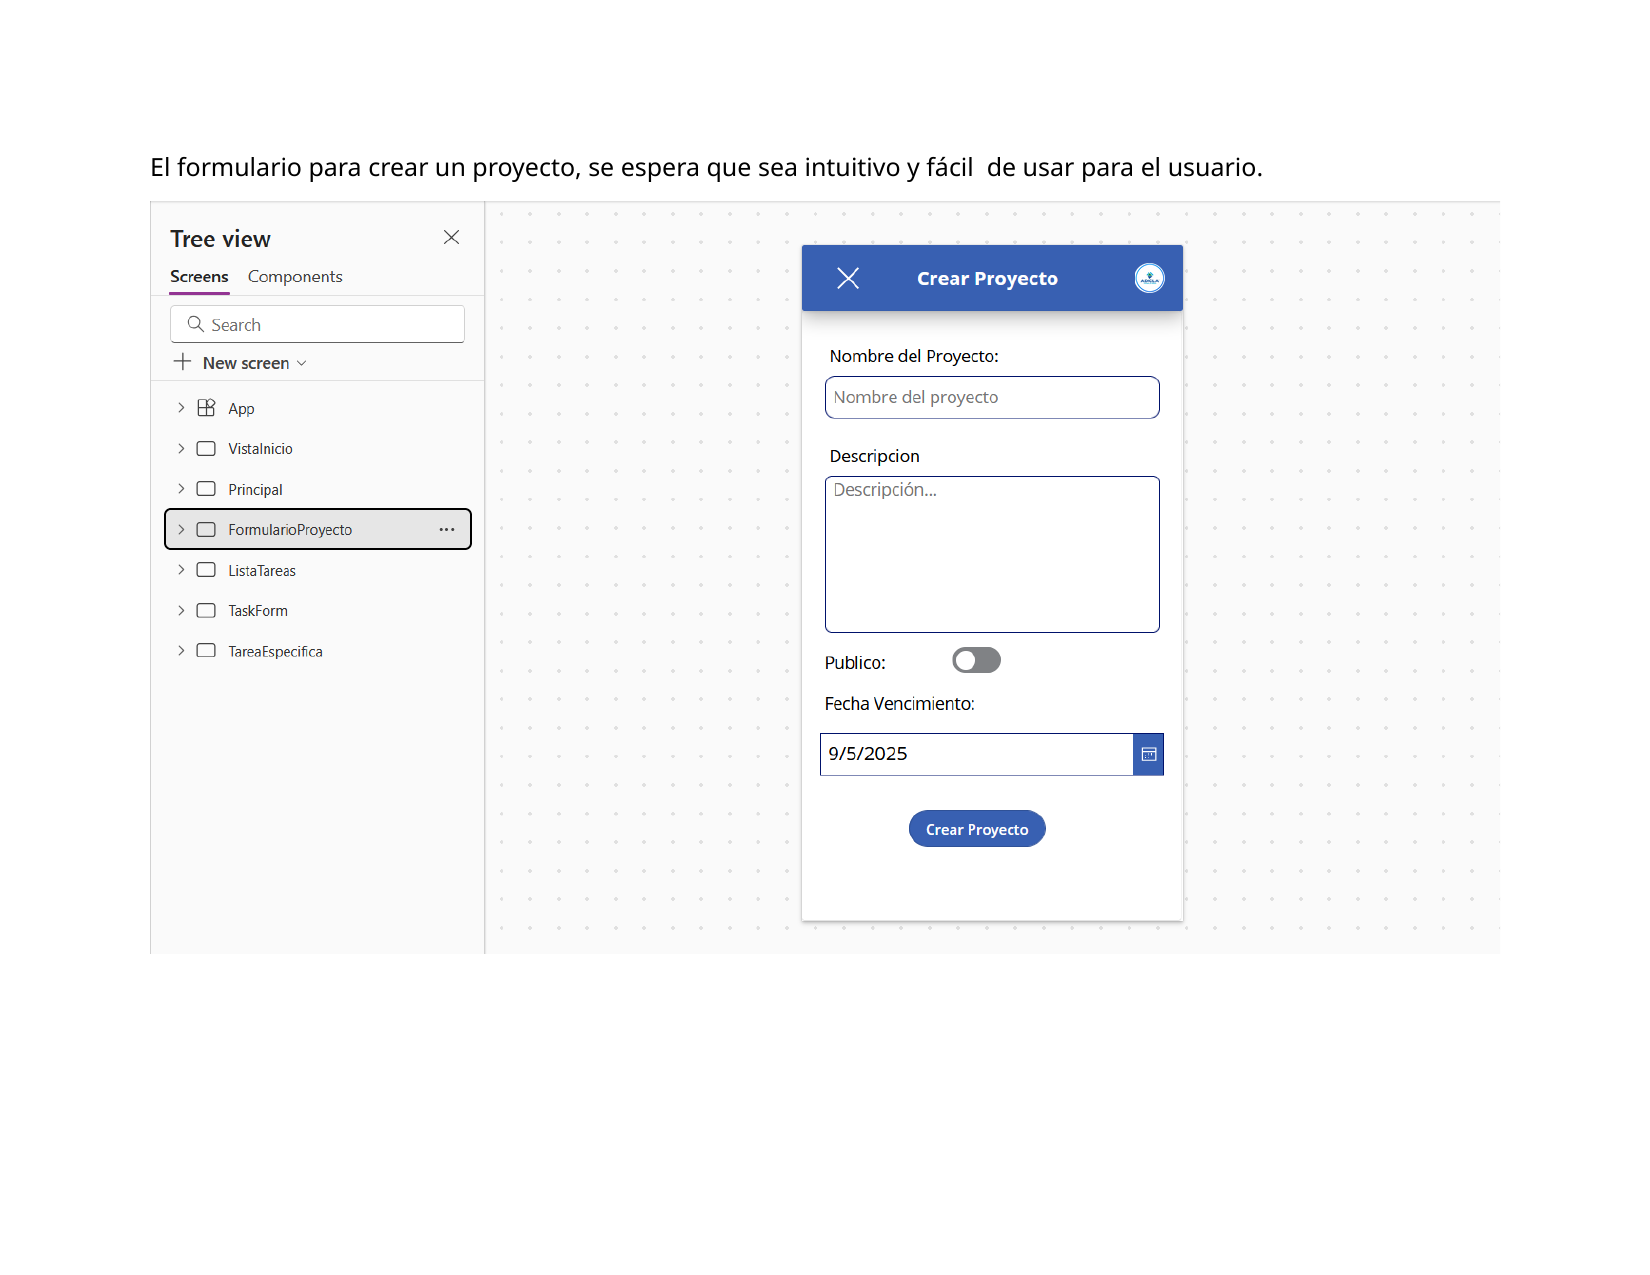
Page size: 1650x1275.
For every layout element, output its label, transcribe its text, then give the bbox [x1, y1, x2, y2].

picture [150, 201, 1500, 954]
text El formulario para crear un proyecto, se espera que sea intuitivo y fácil de usar para el usuario. [150, 150, 1500, 184]
